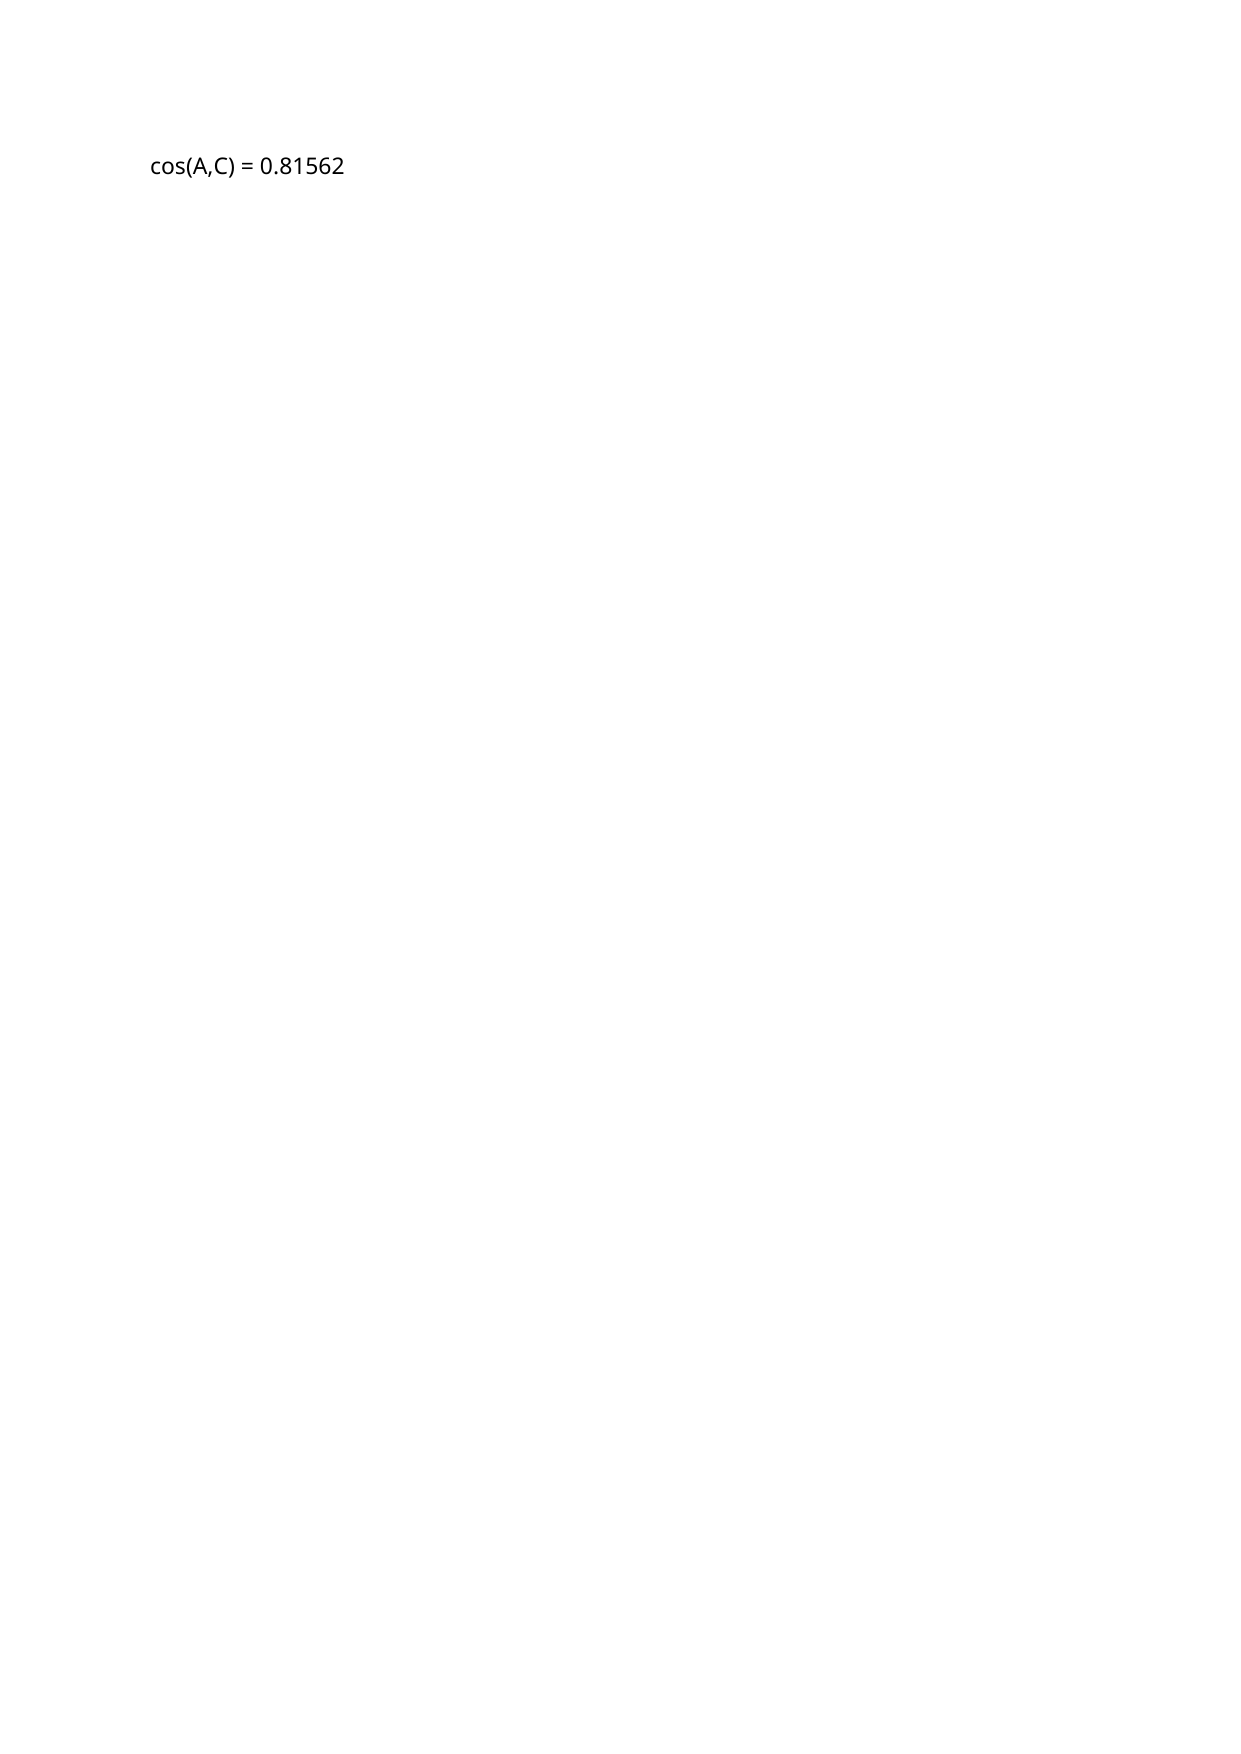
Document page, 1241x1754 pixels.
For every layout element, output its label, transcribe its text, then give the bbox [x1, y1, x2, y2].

text cos(A,C) = 0.81562 [150, 150, 1090, 181]
